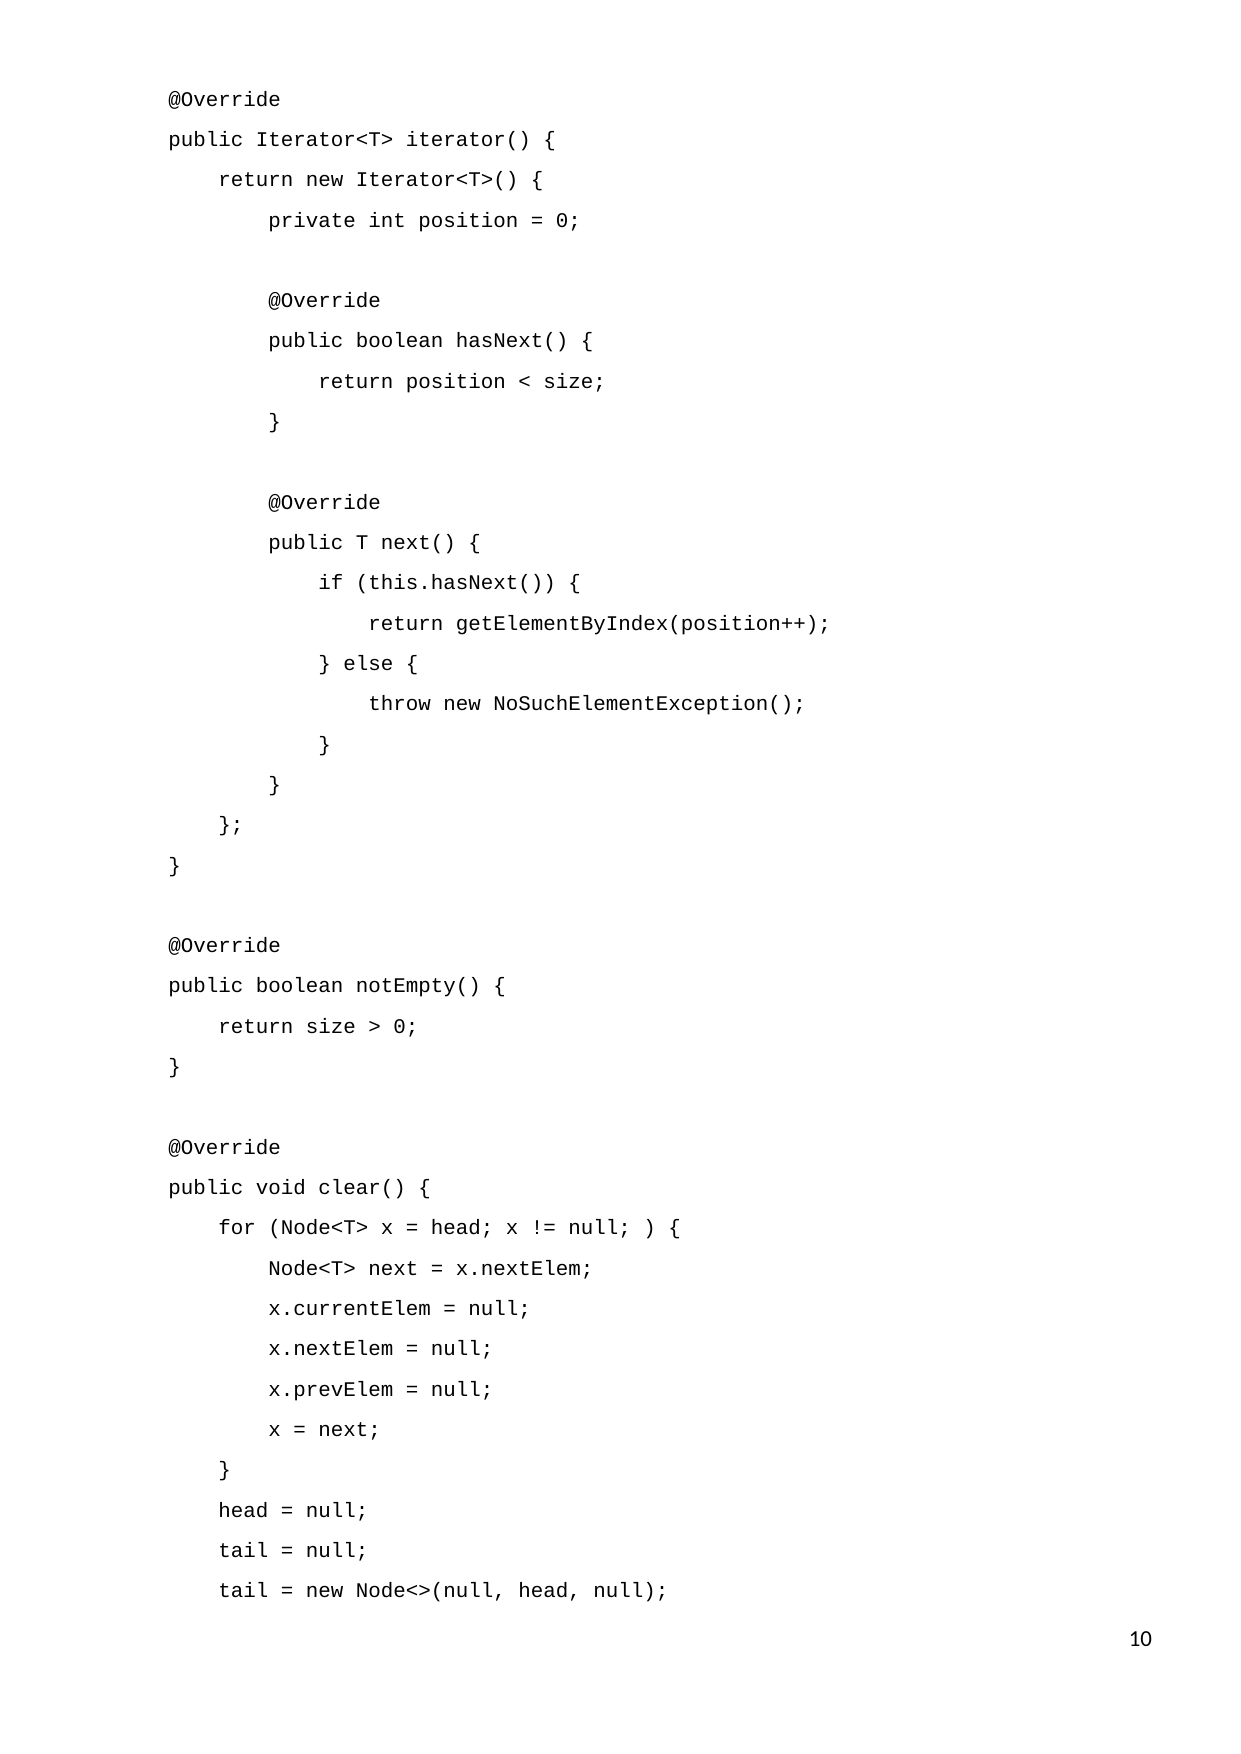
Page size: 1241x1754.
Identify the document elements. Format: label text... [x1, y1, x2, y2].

text return position < size; [118, 371, 1152, 394]
text Node<T> next = x.nextElem; [118, 1258, 1152, 1281]
text private int position = 0; [118, 209, 1152, 233]
text head = null; [118, 1499, 1152, 1523]
text } else { [118, 653, 1152, 677]
text x = next; [118, 1419, 1152, 1443]
text return size > 0; [118, 1016, 1152, 1039]
text x.prevElem = null; [118, 1379, 1152, 1402]
text }; [118, 814, 1152, 838]
text public boolean hasNext() { [118, 331, 1152, 354]
text return new Iterator<T>() { [118, 169, 1152, 193]
text } [118, 734, 1152, 757]
text @Override [118, 1137, 1152, 1160]
text } [118, 774, 1152, 798]
text tail = new Node<>(null, head, null); [118, 1580, 1152, 1604]
text @Override [118, 290, 1152, 314]
text @Override [118, 89, 1152, 112]
text return getElementByIndex(position++); [118, 613, 1152, 636]
text } [118, 1459, 1152, 1483]
text } [118, 1056, 1152, 1080]
text throw new NoSuchElementException(); [118, 693, 1152, 717]
text if (this.hasNext()) { [118, 572, 1152, 596]
text } [118, 411, 1152, 435]
text for (Node<T> x = head; x != null; ) { [118, 1217, 1152, 1241]
text } [118, 854, 1152, 878]
text public T next() { [118, 532, 1152, 556]
text tail = null; [118, 1540, 1152, 1563]
text @Override [118, 492, 1152, 515]
text public Iterator<T> iterator() { [118, 129, 1152, 153]
text @Override [118, 935, 1152, 959]
text public void clear() { [118, 1177, 1152, 1201]
text public boolean notEmpty() { [118, 976, 1152, 999]
text x.nextElem = null; [118, 1338, 1152, 1362]
text x.currentElem = null; [118, 1298, 1152, 1322]
